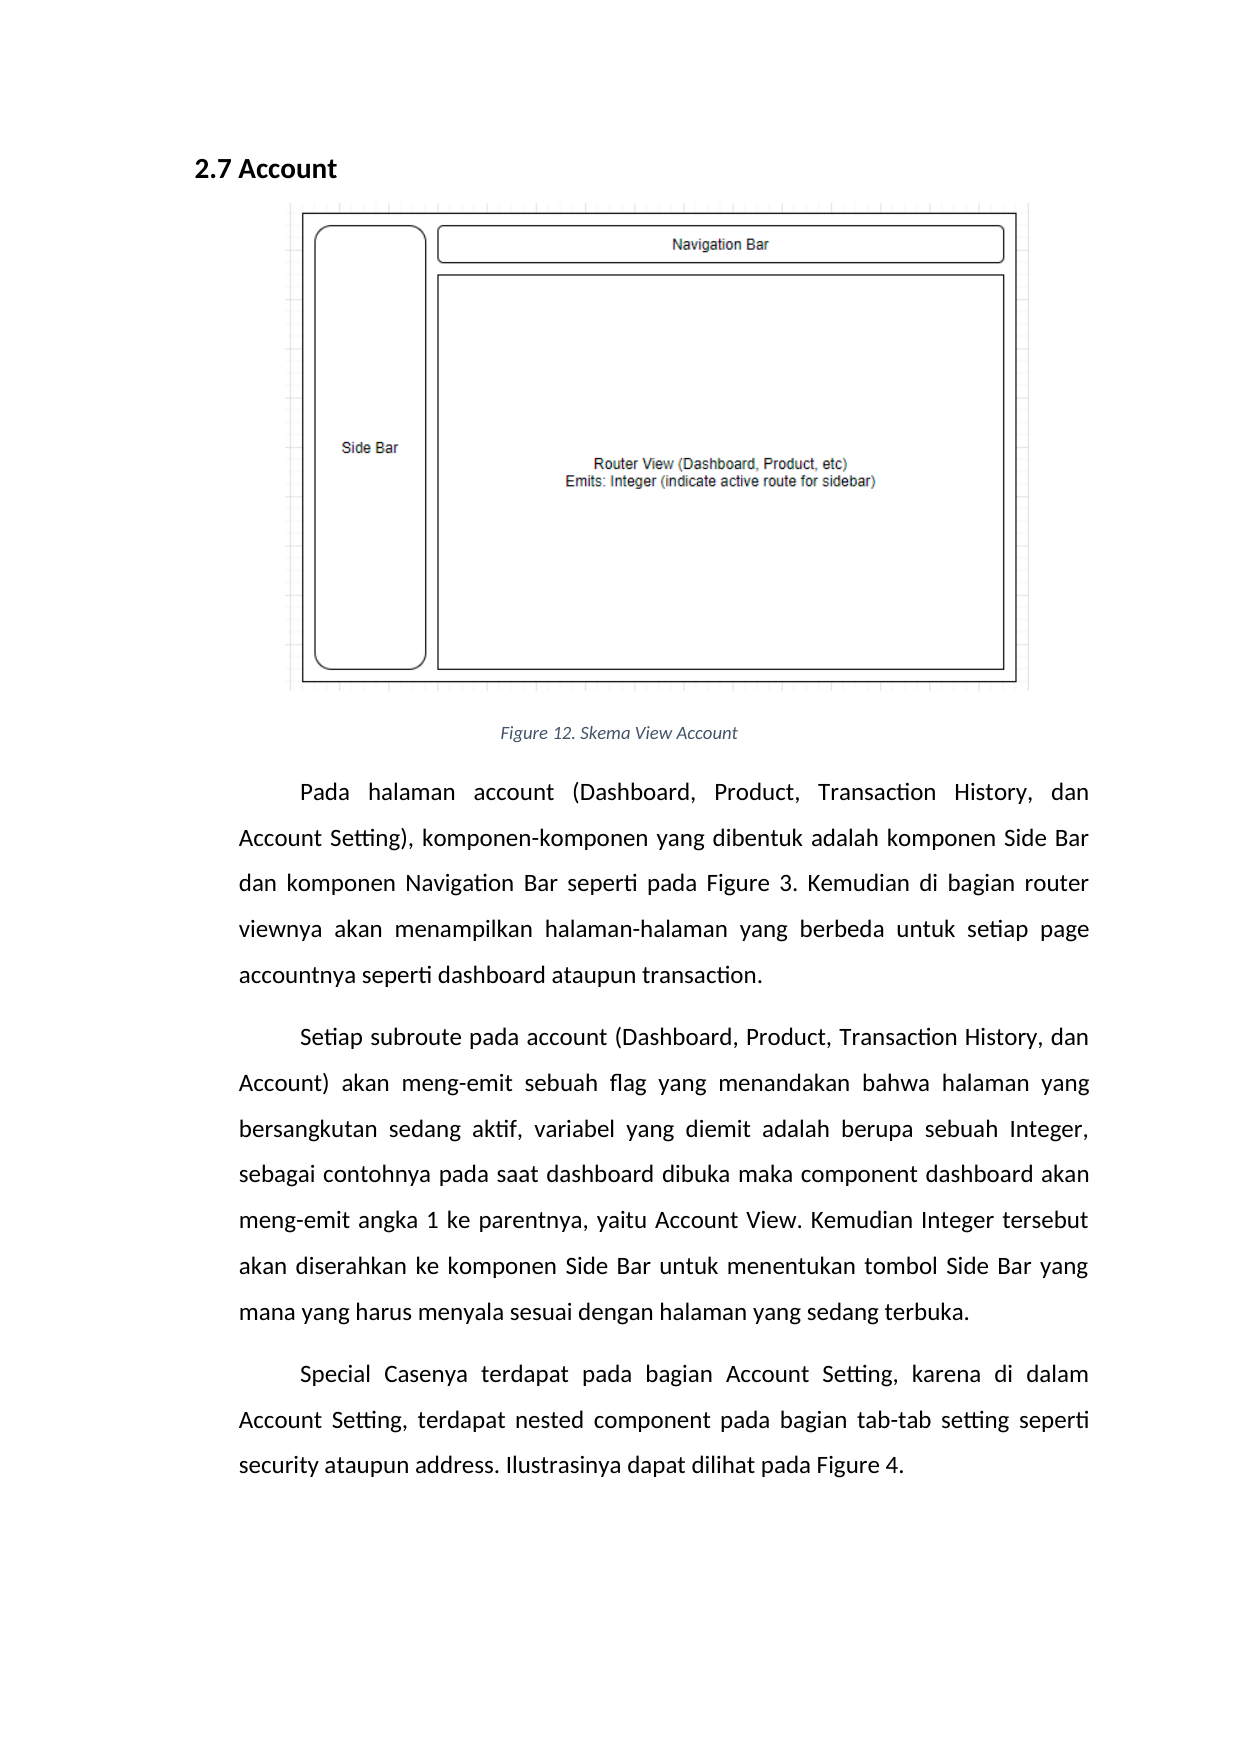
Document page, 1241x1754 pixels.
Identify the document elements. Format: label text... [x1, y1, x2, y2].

text Pada halaman account (Dashboard, Product, Transaction History, dan Account Setting), komponen-komponen yang dibentuk adalah komponen Side Bar dan komponen Navigation Bar seperti pada Figure 3. Kemudian di bagian router viewnya akan menampilkan halaman-halaman yang berbeda untuk setiap page accountnya seperti dashboard ataupun transaction. [150, 776, 1090, 989]
text Special Casenya terdapat pada bagian Account Setting, karena di dalam Account Setting, terdapat nested component pada bagian tab-tab setting seperti security ataupun address. Ilustrasinya dapat dilihat pada Figure 4. [150, 1358, 1090, 1480]
text Figure 12. Skema View Account [150, 721, 1090, 744]
picture [285, 203, 1029, 691]
text Setiap subroute pada account (Dashboard, Product, Transaction History, dan Account) akan meng-emit sebuah flag yang menandakan bahwa halaman yang bersangkutan sedang aktif, variabel yang diemit adalah berupa sebuah Integer, sebagai contohnya pada saat dashboard dibuka maka component dashboard akan meng-emit angka 1 ke parentnya, yaitu Account View. Kemudian Integer tersebut akan diserahkan ke komponen Side Bar untuk menentukan tombol Side Bar yang mana yang harus menyala sesuai dengan halaman yang sedang terbuka. [150, 1021, 1090, 1326]
subtitle 2.7 Account [194, 150, 1090, 186]
